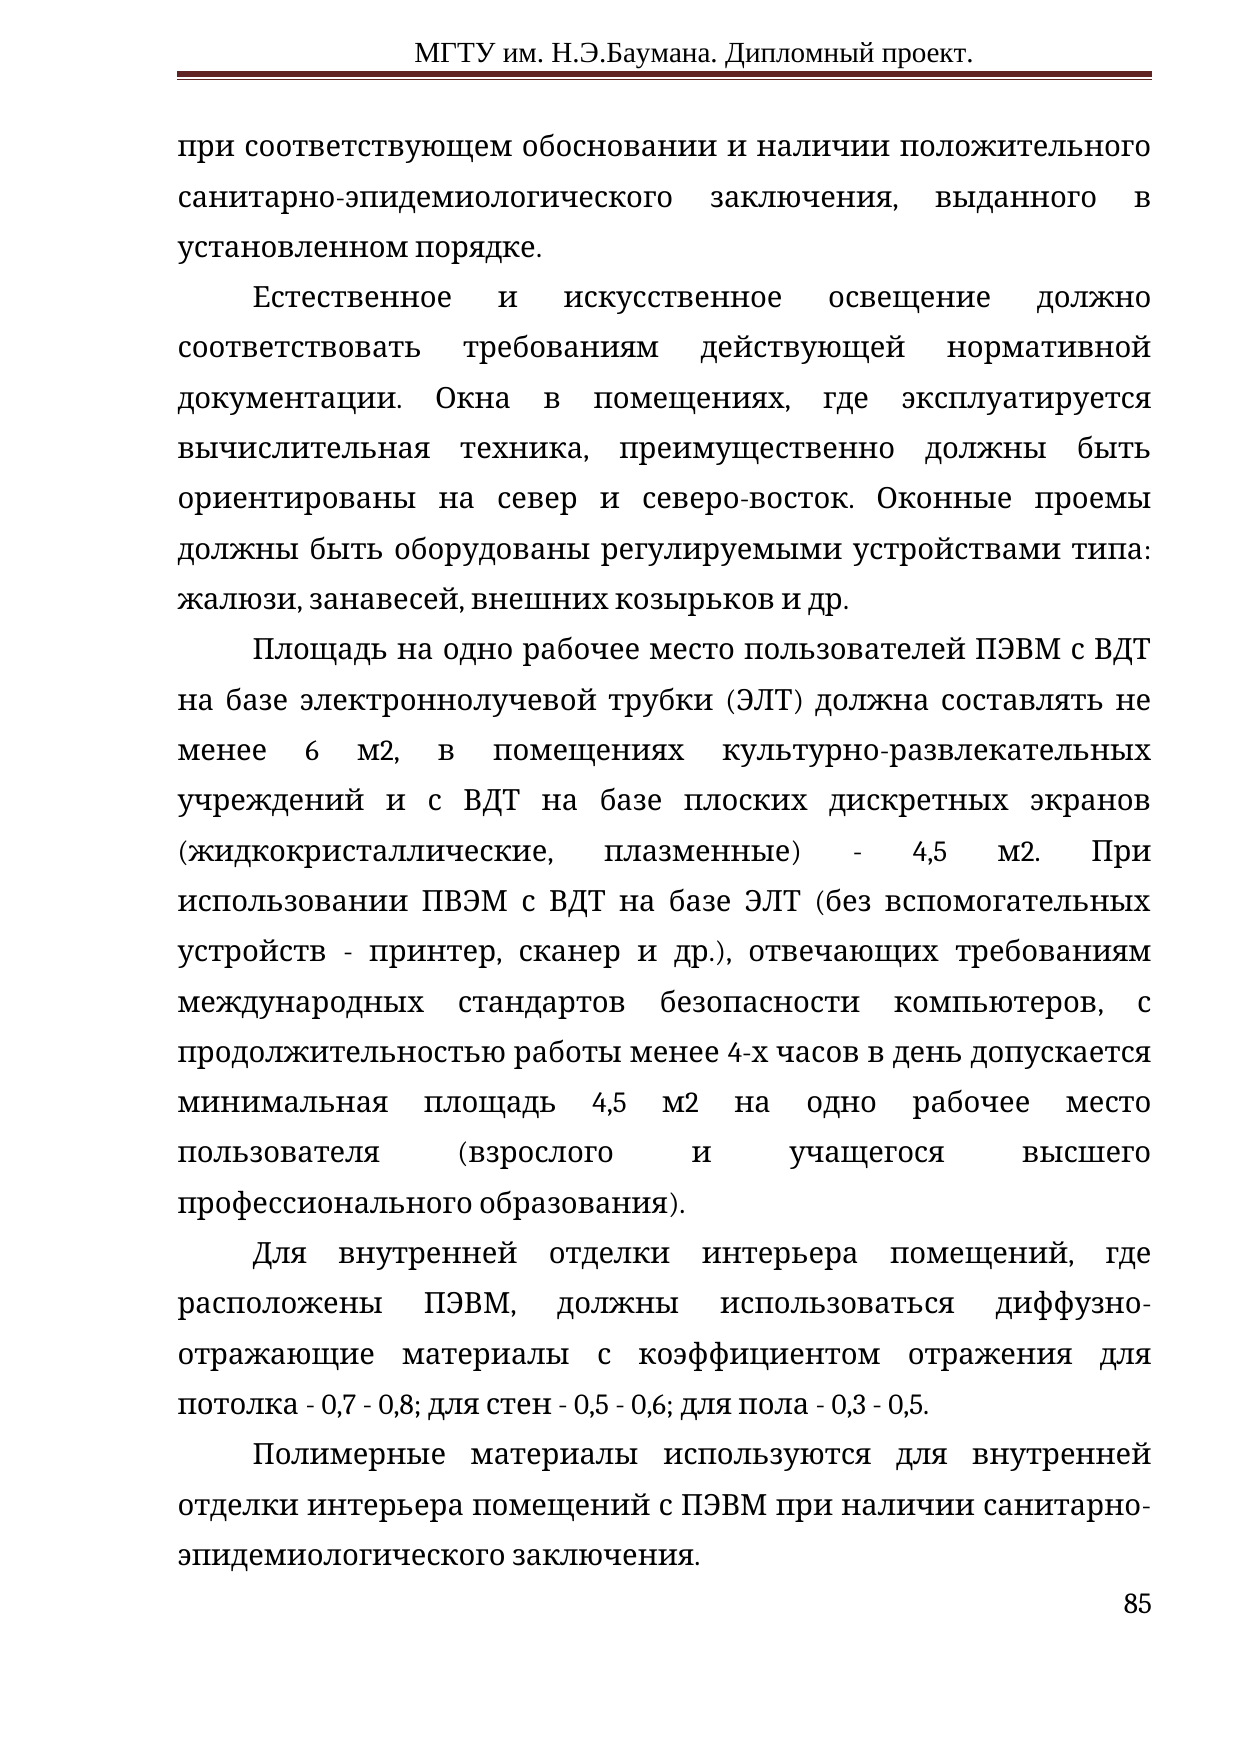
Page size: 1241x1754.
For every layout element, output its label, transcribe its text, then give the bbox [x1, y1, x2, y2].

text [177, 130, 1152, 264]
text Полимерные материалы используются для внутренней отделки интерьера помещений с ПЭВМ при наличии санитарно-эпидемиологического заключения. [177, 1438, 1152, 1573]
text Для внутренней отделки интерьера помещений, где расположены ПЭВМ, должны использоваться диффузно-отражающие материалы с коэффициентом отражения для потолка - 0,7 - 0,8; для стен - 0,5 - 0,6; для пола - 0,3 - 0,5. [177, 1237, 1152, 1422]
text Площадь на одно рабочее место пользователей ПЭВМ с ВДТ на базе электроннолучевой трубки (ЭЛТ) должна составлять не менее , в помещениях культурно-развлекательных учреждений и с ВДТ на базе плоских дискретных экранов (жидкокристаллические, плазменные) - . При использовании ПВЭМ с ВДТ на базе ЭЛТ (без вспомогательных устройств - принтер, сканер и др.), отвечающих требованиям международных стандартов безопасности компьютеров, с продолжительностью работы менее 4-х часов в день допускается минимальная площадь на одно рабочее место пользователя (взрослого и учащегося высшего профессионального образования). [177, 633, 1152, 1221]
text Естественное и искусственное освещение должно соответствовать требованиям действующей нормативной документации. Окна в помещениях, где эксплуатируется вычислительная техника, преимущественно должны быть ориентированы на север и северо-восток. Оконные проемы должны быть оборудованы регулируемыми устройствами типа: жалюзи, занавесей, внешних козырьков и др. [177, 281, 1152, 617]
